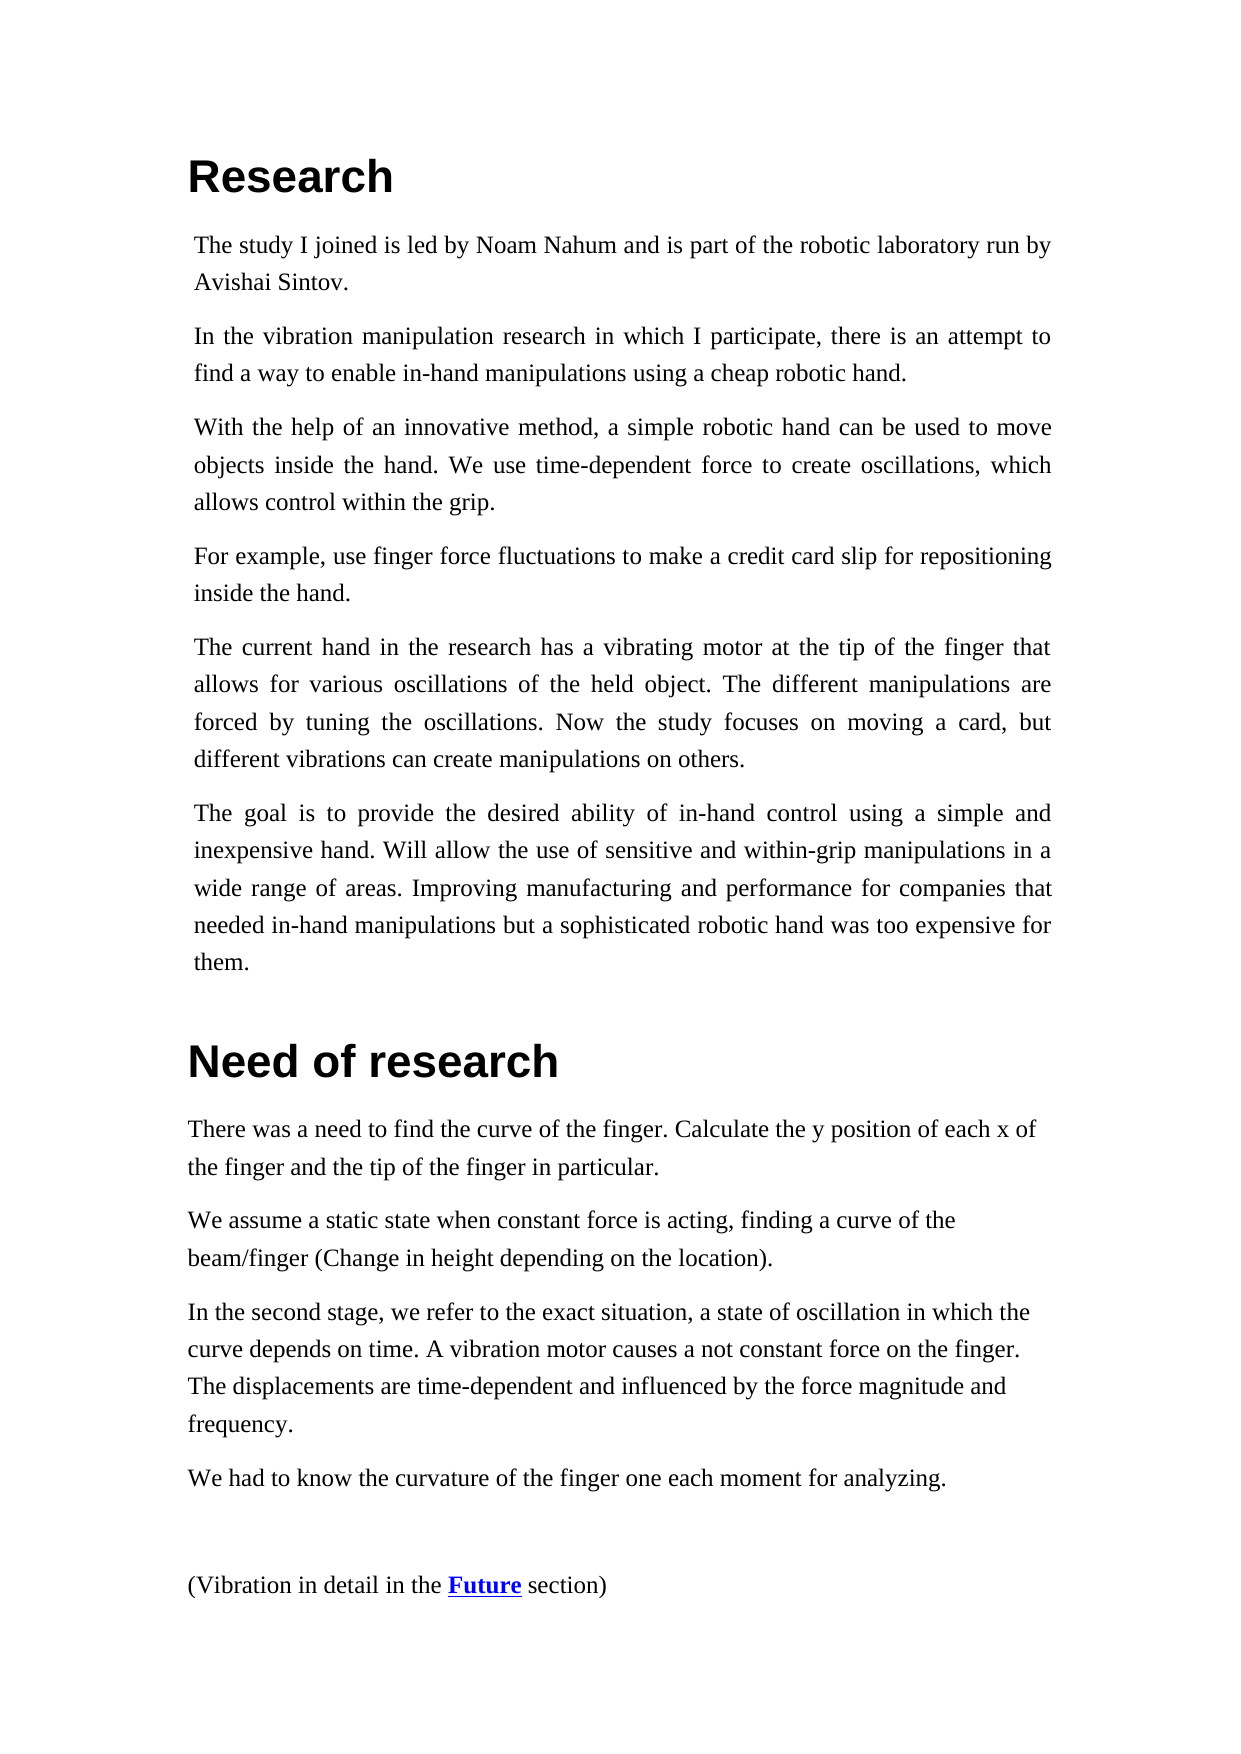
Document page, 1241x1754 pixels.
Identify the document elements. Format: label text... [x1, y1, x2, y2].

text In the second stage, we refer to the exact situation, a state of oscillation in which the curve depends on time. A vibration motor causes a not constant force on the finger. The displacements are time-dependent and influenced by the force magnitude and frequency. [187, 1297, 1053, 1437]
text (Vibration in detail in the Future section) [187, 1571, 1053, 1599]
text For example, use finger force fluctuations to make a credit card slip for repositioning inside the hand. [193, 541, 1053, 607]
text There was a need to find the curve of the finger. Calculate the y position of each x of the finger and the tip of the finger in particular. [187, 1114, 1053, 1180]
text In the vibration manipulation research in which I participate, there is an attempt to find a way to enable in-hand manipulations using a cheap robotic hand. [193, 321, 1053, 387]
subtitle Need of research [187, 1034, 1053, 1087]
text The study I joined is led by Noam Nahum and is part of the robotic laboratory run by Avishai Sintov. [193, 230, 1053, 296]
text With the help of an innovative method, a simple robotic hand can be used to move objects inside the hand. We use time-dependent force to create oscillations, which allows control within the grip. [193, 412, 1053, 516]
text The current hand in the research has a vibrating motor at the tip of the finger that allows for various oscillations of the held object. The different manipulations are forced by tuning the oscillations. Now the study focuses on moving a card, but different vibrations can create manipulations on others. [193, 632, 1053, 773]
text We assume a static state when constant force is acting, finding a curve of the beam/finger (Change in height depending on the location). [187, 1206, 1053, 1272]
text We had to know the curvature of the finger one each moment for analyzing. [187, 1463, 1053, 1491]
text The goal is to provide the desired ability of in-hand control using a simple and inexpensive hand. Will allow the use of sensitive and within-grip manipulations in a wide range of areas. Improving manufacturing and performance for companies that needed in-hand manipulations but a sophisticated robotic hand was too expensive for them. [193, 798, 1053, 976]
subtitle Research [187, 150, 1053, 203]
